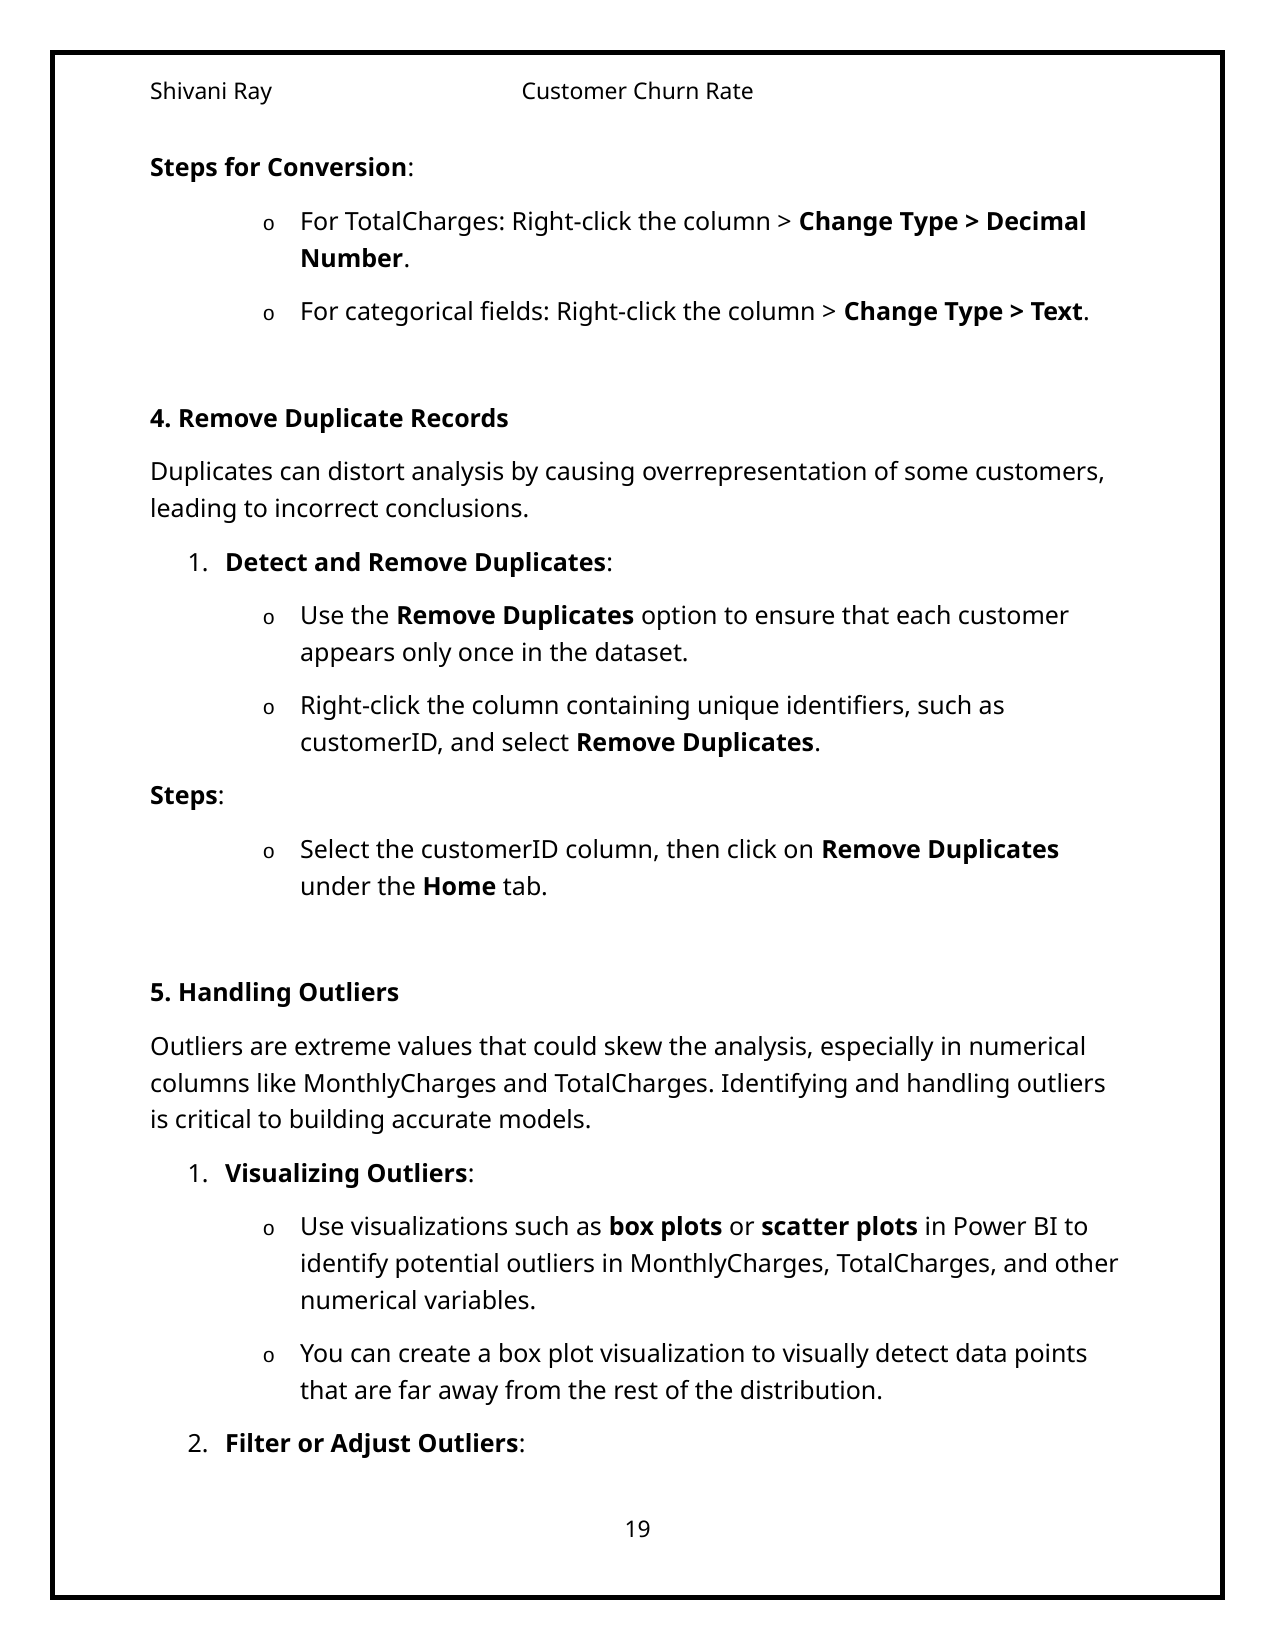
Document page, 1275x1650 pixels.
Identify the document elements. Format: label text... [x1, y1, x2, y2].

list For TotalCharges: Right-click the column > Change Type > Decimal Number. [262, 203, 1125, 274]
text 4. Remove Duplicate Records [150, 401, 1125, 434]
text Steps for Conversion: [150, 150, 1125, 184]
list Visualizing Outliers: [187, 1156, 1125, 1189]
list Right-click the column containing unique identifiers, such as customerID, and select Remove Duplicates. [262, 688, 1125, 759]
list Select the customerID column, then click on Remove Duplicates under the Home tab. [262, 831, 1125, 902]
text Duplicates can distort analysis by causing overrepresentation of some customers, leading to incorrect conclusions. [150, 454, 1125, 525]
text Outliers are extreme values that could skew the analysis, especially in numerical columns like MonthlyCharges and TotalCharges. Identifying and handling outliers is critical to building accurate models. [150, 1028, 1125, 1136]
list You can create a box plot visualization to visually detect data points that are far away from the rest of the distribution. [262, 1336, 1125, 1407]
list Detect and Remove Duplicates: [187, 544, 1125, 578]
text Steps: [150, 778, 1125, 812]
text 5. Handling Outliers [150, 975, 1125, 1009]
list Use the Remove Duplicates option to ensure that each customer appears only once in the dataset. [262, 598, 1125, 668]
list For categorical fields: Right-click the column > Change Type > Text. [262, 294, 1125, 328]
list Use visualizations such as box plots or scatter plots in Power BI to identify potential outliers in MonthlyCharges, TotalCharges, and other numerical variables. [262, 1209, 1125, 1317]
list Filter or Adjust Outliers: [187, 1426, 1125, 1460]
